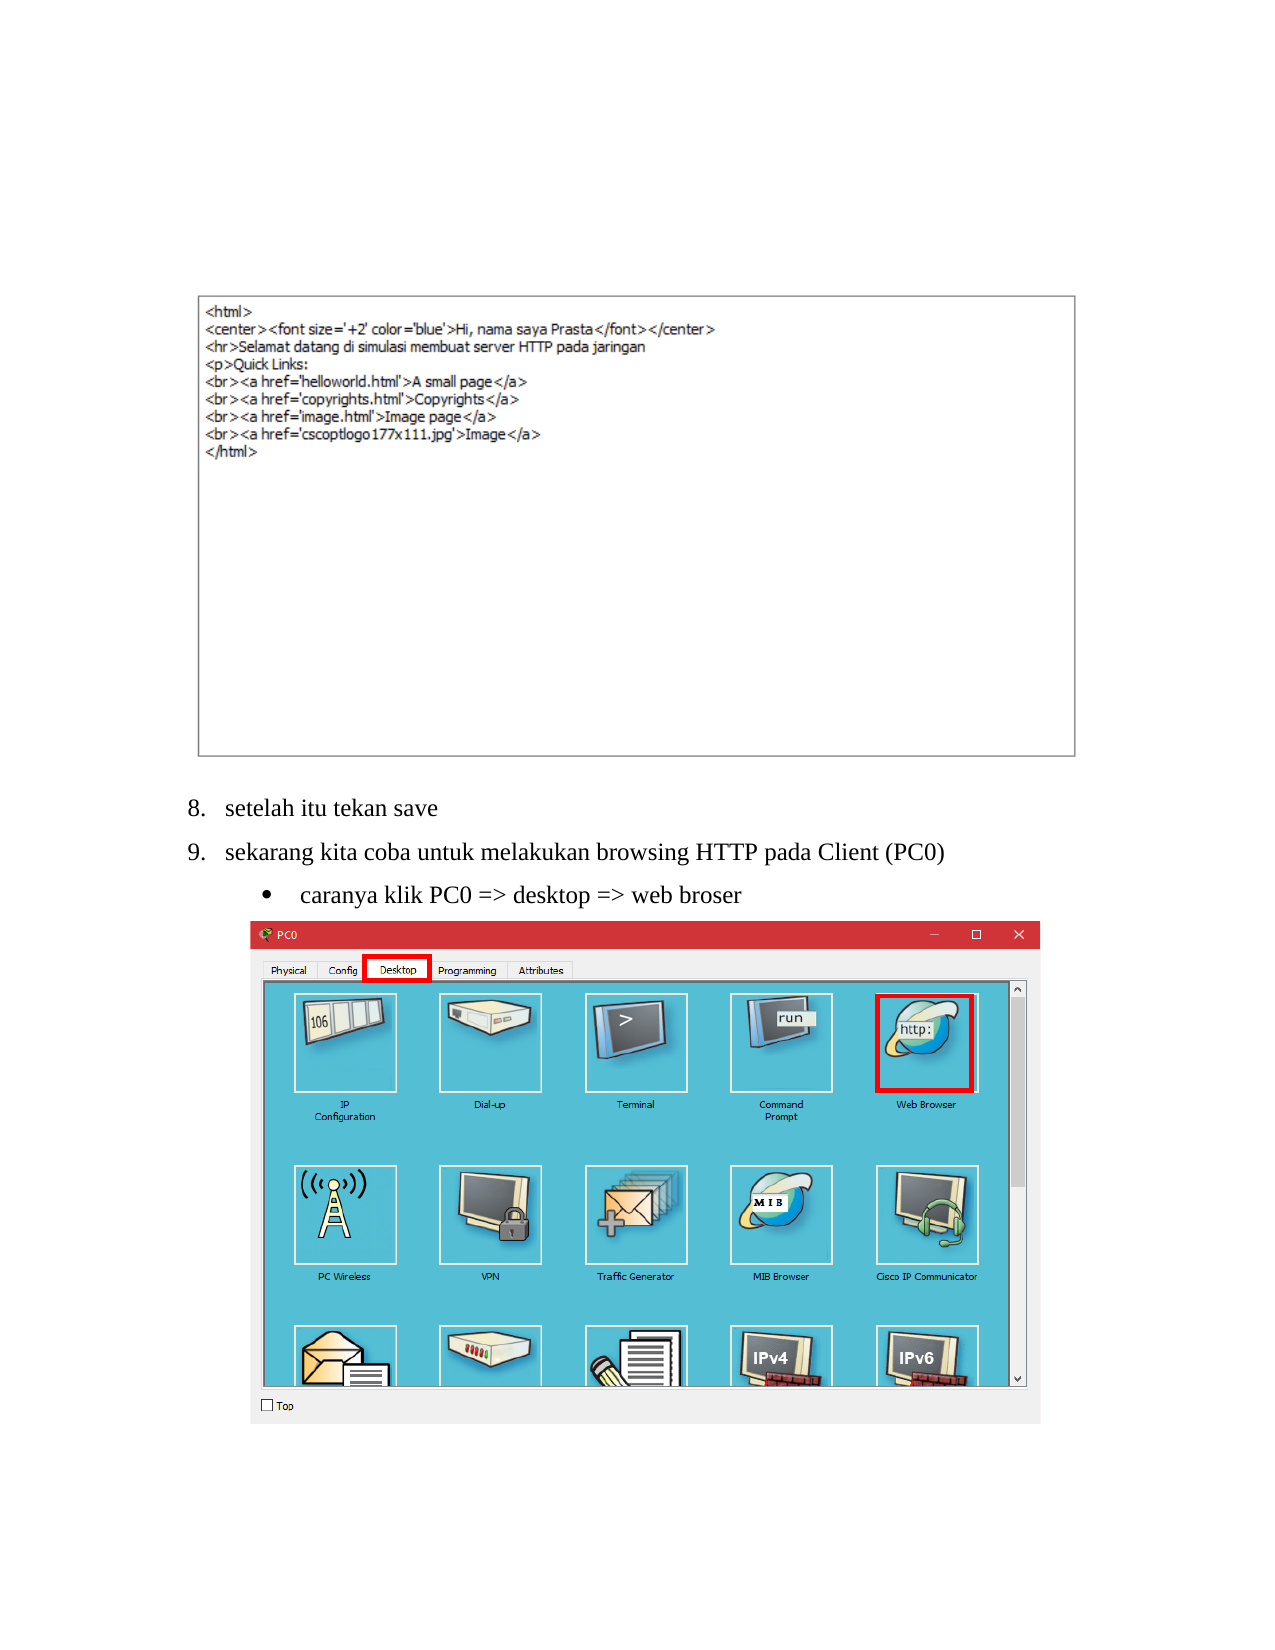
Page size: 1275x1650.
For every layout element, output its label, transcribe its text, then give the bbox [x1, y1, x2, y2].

list caranya klik PC0 => desktop => web broser [262, 880, 1125, 908]
picture [194, 293, 1081, 761]
list sekarang kita coba untuk melakukan browsing HTTP pada Client (PC0) [187, 837, 1125, 865]
picture [250, 921, 1040, 1424]
